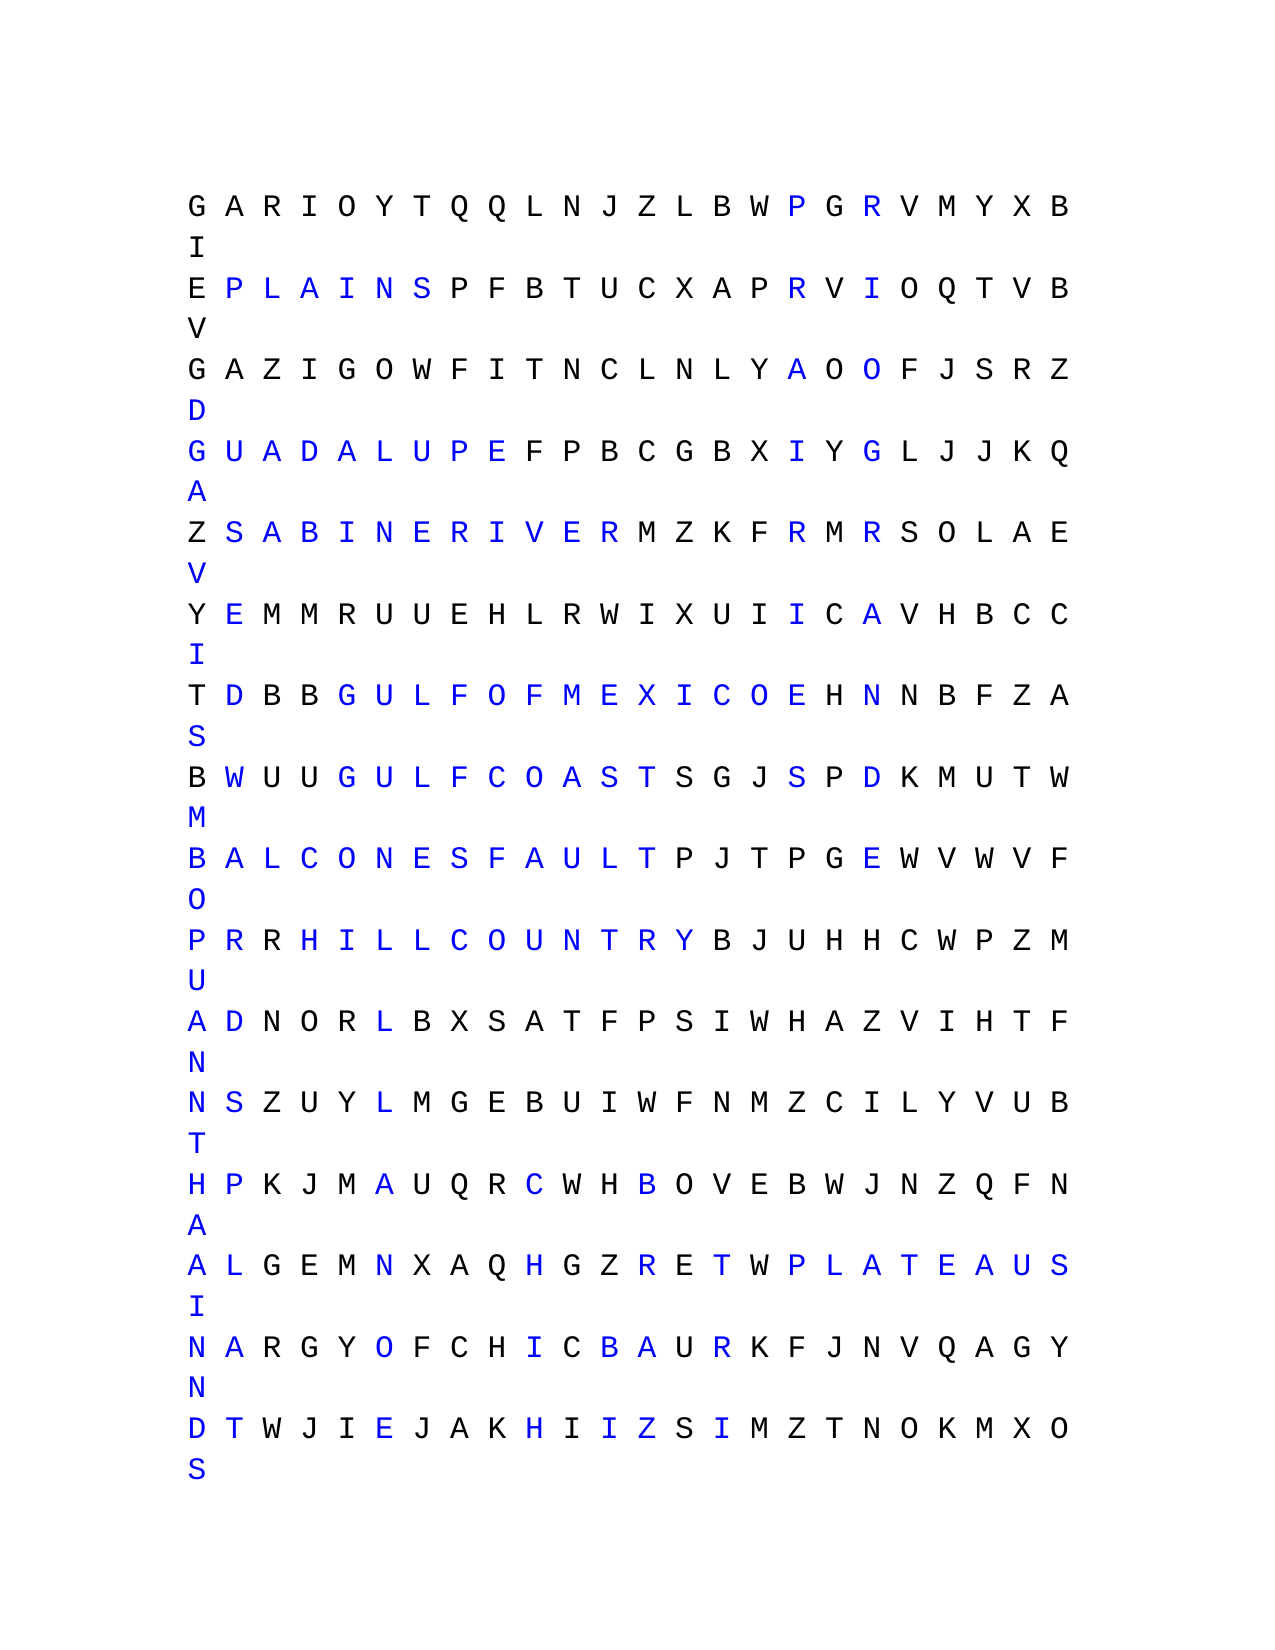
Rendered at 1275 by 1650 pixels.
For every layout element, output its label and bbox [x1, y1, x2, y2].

text [187, 150, 1087, 1489]
